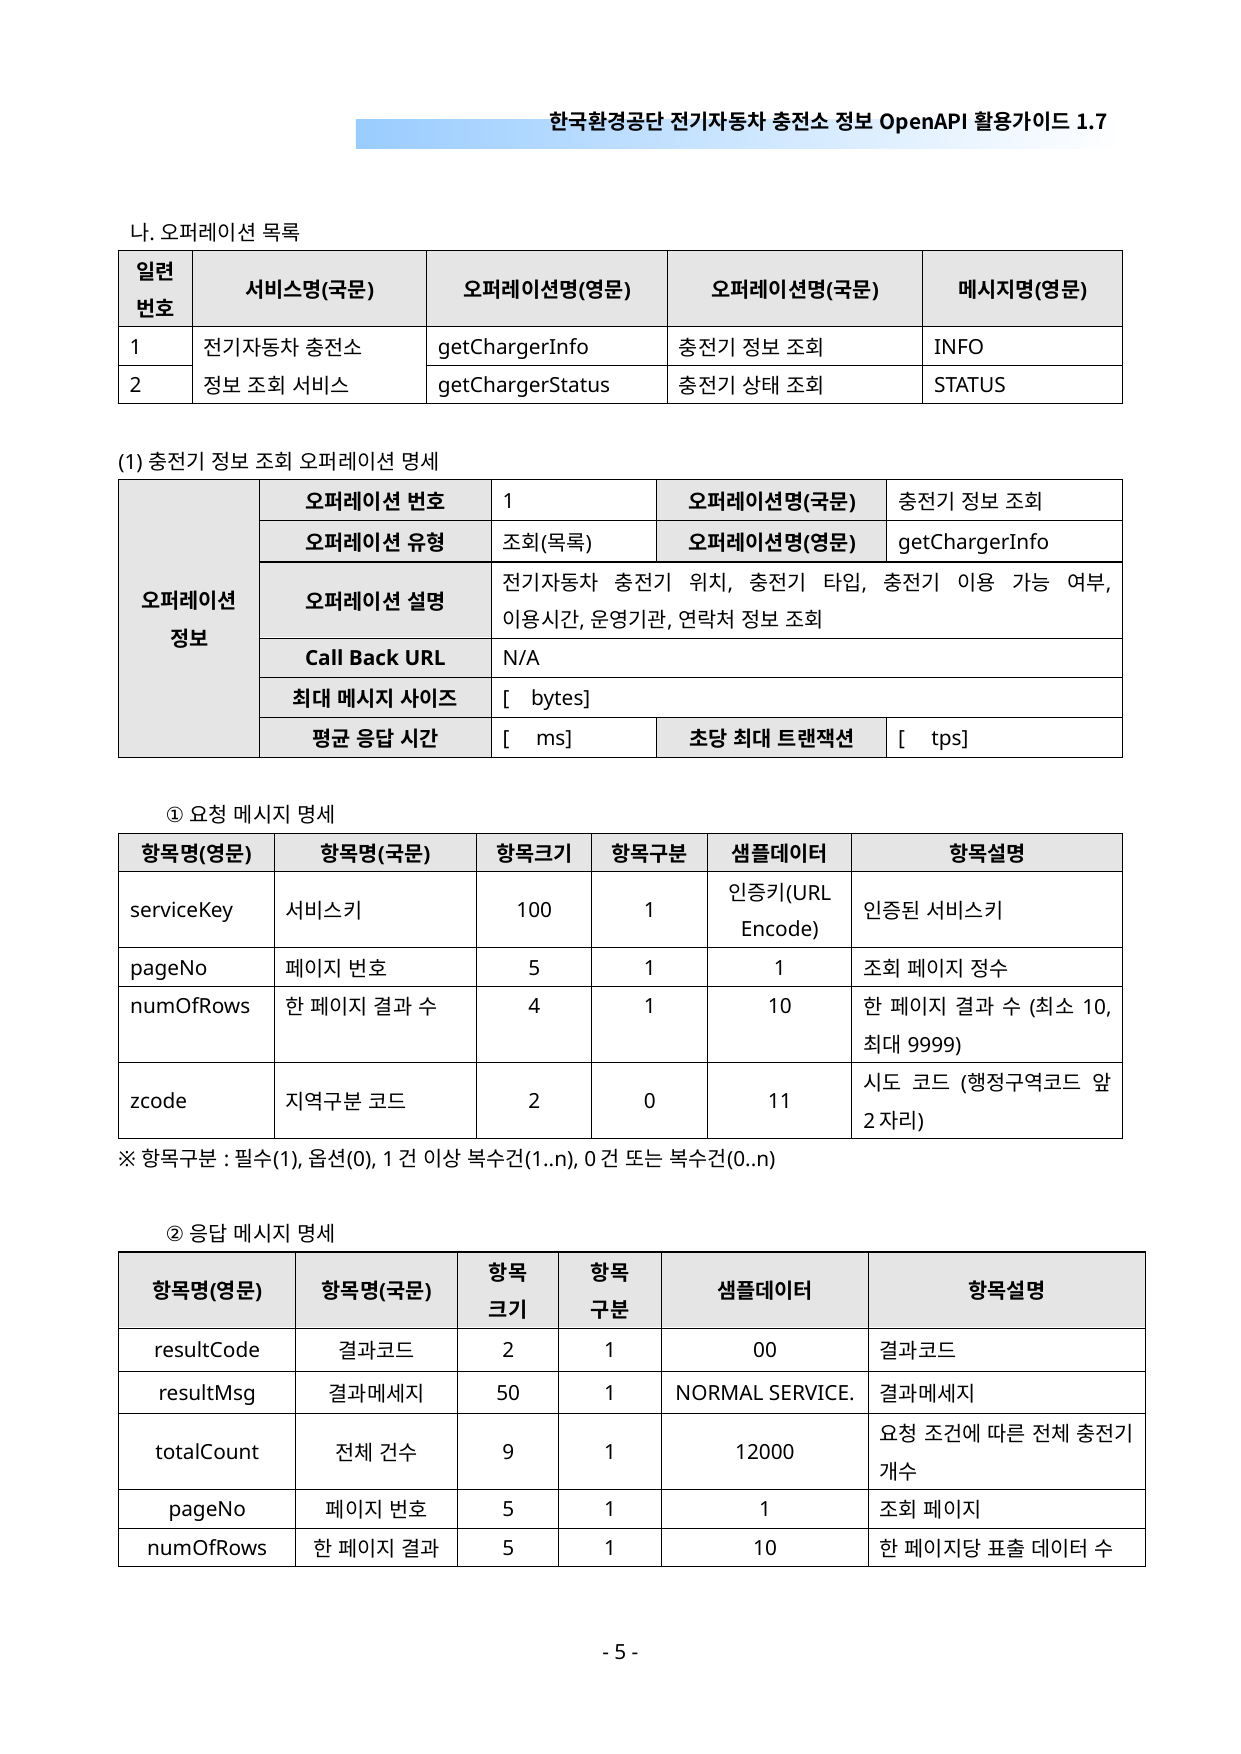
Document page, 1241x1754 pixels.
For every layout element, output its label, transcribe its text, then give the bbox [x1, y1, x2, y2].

table_cell 전기자동차 충전소 정보 조회 서비스 [193, 327, 426, 403]
table_cell 서비스키 [275, 872, 476, 947]
table_cell 오퍼레이션 유형 [260, 521, 491, 561]
subtitle 응답 메시지 명세 [165, 1214, 1122, 1251]
table_cell 1 [708, 948, 851, 986]
table_cell resultMsg [119, 1372, 295, 1413]
table_cell 지역구분 코드 [275, 1063, 476, 1138]
table_cell 결과코드 [296, 1329, 457, 1371]
table_cell 1 [592, 948, 707, 986]
table_cell [ tps] [887, 718, 1122, 757]
table_cell 페이지 번호 [275, 948, 476, 986]
table_cell [ ms] [492, 718, 656, 757]
table_header 항목설명 [852, 834, 1122, 871]
table_cell 인증키(URL Encode) [708, 872, 851, 947]
table_header 메시지명(영문) [923, 251, 1122, 326]
table_header 오퍼레이션 정보 [119, 480, 259, 757]
table_cell 10 [662, 1529, 868, 1566]
table_cell 한 페이지 결과 수 [296, 1529, 457, 1566]
table_cell zcode [119, 1063, 274, 1138]
table_header 항목 크기 [458, 1253, 558, 1327]
table_cell 충전기 상태 조회 [668, 366, 922, 403]
table_cell 시도 코드 (행정구역코드 앞 2자리) [852, 1063, 1122, 1138]
table_cell Call Back URL [260, 639, 491, 677]
table_cell 조회 페이지 [869, 1490, 1145, 1528]
table_cell getChargerStatus [427, 366, 667, 403]
table_cell 1 [119, 327, 192, 365]
table_cell 최대 메시지 사이즈 [260, 678, 491, 717]
table_header 샘플데이터 [708, 834, 851, 871]
table_cell 한 페이지 결과 수 [275, 987, 476, 1062]
table_header 항목명(영문) [119, 1253, 295, 1327]
table_header 서비스명(국문) [193, 251, 426, 326]
table_cell 5 [458, 1529, 558, 1566]
table_cell 초당 최대 트랜잭션 [657, 718, 886, 757]
table_cell 50 [458, 1372, 558, 1413]
table_cell NORMAL SERVICE. [662, 1372, 868, 1413]
table_cell 오퍼레이션명(영문) [657, 521, 886, 561]
table_header 오퍼레이션 번호 [260, 480, 491, 520]
table_cell 2 [458, 1329, 558, 1371]
table_header 오퍼레이션명(국문) [657, 480, 886, 520]
table_cell 1 [592, 872, 707, 947]
table_cell 0 [592, 1063, 707, 1138]
table_cell 인증된 서비스키 [852, 872, 1122, 947]
table_cell numOfRows [119, 987, 274, 1062]
subtitle 오퍼레이션 목록 [130, 213, 1122, 250]
table_cell 평균 응답 시간 [260, 718, 491, 757]
table_cell 조회(목록) [492, 521, 656, 561]
table_cell numOfRows [119, 1529, 295, 1566]
table_cell 1 [559, 1529, 661, 1566]
table_cell N/A [492, 639, 1122, 677]
table_cell STATUS [923, 366, 1122, 403]
table_cell 2 [477, 1063, 591, 1138]
table_header 항목크기 [477, 834, 591, 871]
table_cell INFO [923, 327, 1122, 365]
table_cell 결과메세지 [869, 1372, 1145, 1413]
table_header 일련번호 [119, 251, 192, 326]
table_header 항목설명 [869, 1253, 1145, 1327]
table_cell [ bytes] [492, 678, 1122, 717]
table_cell 4 [477, 987, 591, 1062]
table_header 오퍼레이션명(영문) [427, 251, 667, 326]
table_cell pageNo [119, 1490, 295, 1528]
table_cell 1 [559, 1329, 661, 1371]
table_cell 1 [592, 987, 707, 1062]
table_cell 한 페이지당 표출 데이터 수 [869, 1529, 1145, 1566]
table_cell serviceKey [119, 872, 274, 947]
table_header 항목명(국문) [296, 1253, 457, 1327]
table_header 오퍼레이션명(국문) [668, 251, 922, 326]
table_cell 충전기 정보 조회 [668, 327, 922, 365]
table_header 항목명(국문) [275, 834, 476, 871]
table_cell 1 [559, 1372, 661, 1413]
table_header 충전기 정보 조회 [887, 480, 1122, 520]
table_cell totalCount [119, 1414, 295, 1489]
table_cell 12000 [662, 1414, 868, 1489]
table_cell 00 [662, 1329, 868, 1371]
table_header 1 [492, 480, 656, 520]
table_cell 오퍼레이션 설명 [260, 563, 491, 637]
table_cell 100 [477, 872, 591, 947]
table_cell 1 [559, 1490, 661, 1528]
table_cell 결과메세지 [296, 1372, 457, 1413]
table_cell 전체 건수 [296, 1414, 457, 1489]
table_header 샘플데이터 [662, 1253, 868, 1327]
table_cell 11 [708, 1063, 851, 1138]
table_cell 결과코드 [869, 1329, 1145, 1371]
table_cell 5 [477, 948, 591, 986]
table_header 항목 구분 [559, 1253, 661, 1327]
table_cell pageNo [119, 948, 274, 986]
table_cell resultCode [119, 1329, 295, 1371]
subtitle 요청 메시지 명세 [165, 795, 1122, 833]
table_cell 9 [458, 1414, 558, 1489]
table_header 항목구분 [592, 834, 707, 871]
table_cell 한 페이지 결과 수 (최소 10, 최대 9999) [852, 987, 1122, 1062]
table_cell 페이지 번호 [296, 1490, 457, 1528]
table_cell 전기자동차 충전기 위치, 충전기 타입, 충전기 이용 가능 여부, 이용시간, 운영기관, 연락처 정보 조회 [492, 563, 1122, 637]
table_cell 2 [119, 366, 192, 403]
table_cell 5 [458, 1490, 558, 1528]
subtitle 충전기 정보 조회 오퍼레이션 명세 [118, 442, 1122, 479]
table_cell 1 [662, 1490, 868, 1528]
table_header 항목명(영문) [119, 834, 274, 871]
table_cell 10 [708, 987, 851, 1062]
table_cell getChargerInfo [427, 327, 667, 365]
table_cell 요청 조건에 따른 전체 충전기 개수 [869, 1414, 1145, 1489]
table_cell 1 [559, 1414, 661, 1489]
text ※ 항목구분 : 필수(1), 옵션(0), 1건 이상 복수건(1..n), 0건 또는 복수건(0..n) [118, 1139, 1122, 1176]
table_cell getChargerInfo [887, 521, 1122, 561]
table_cell 조회 페이지 정수 [852, 948, 1122, 986]
